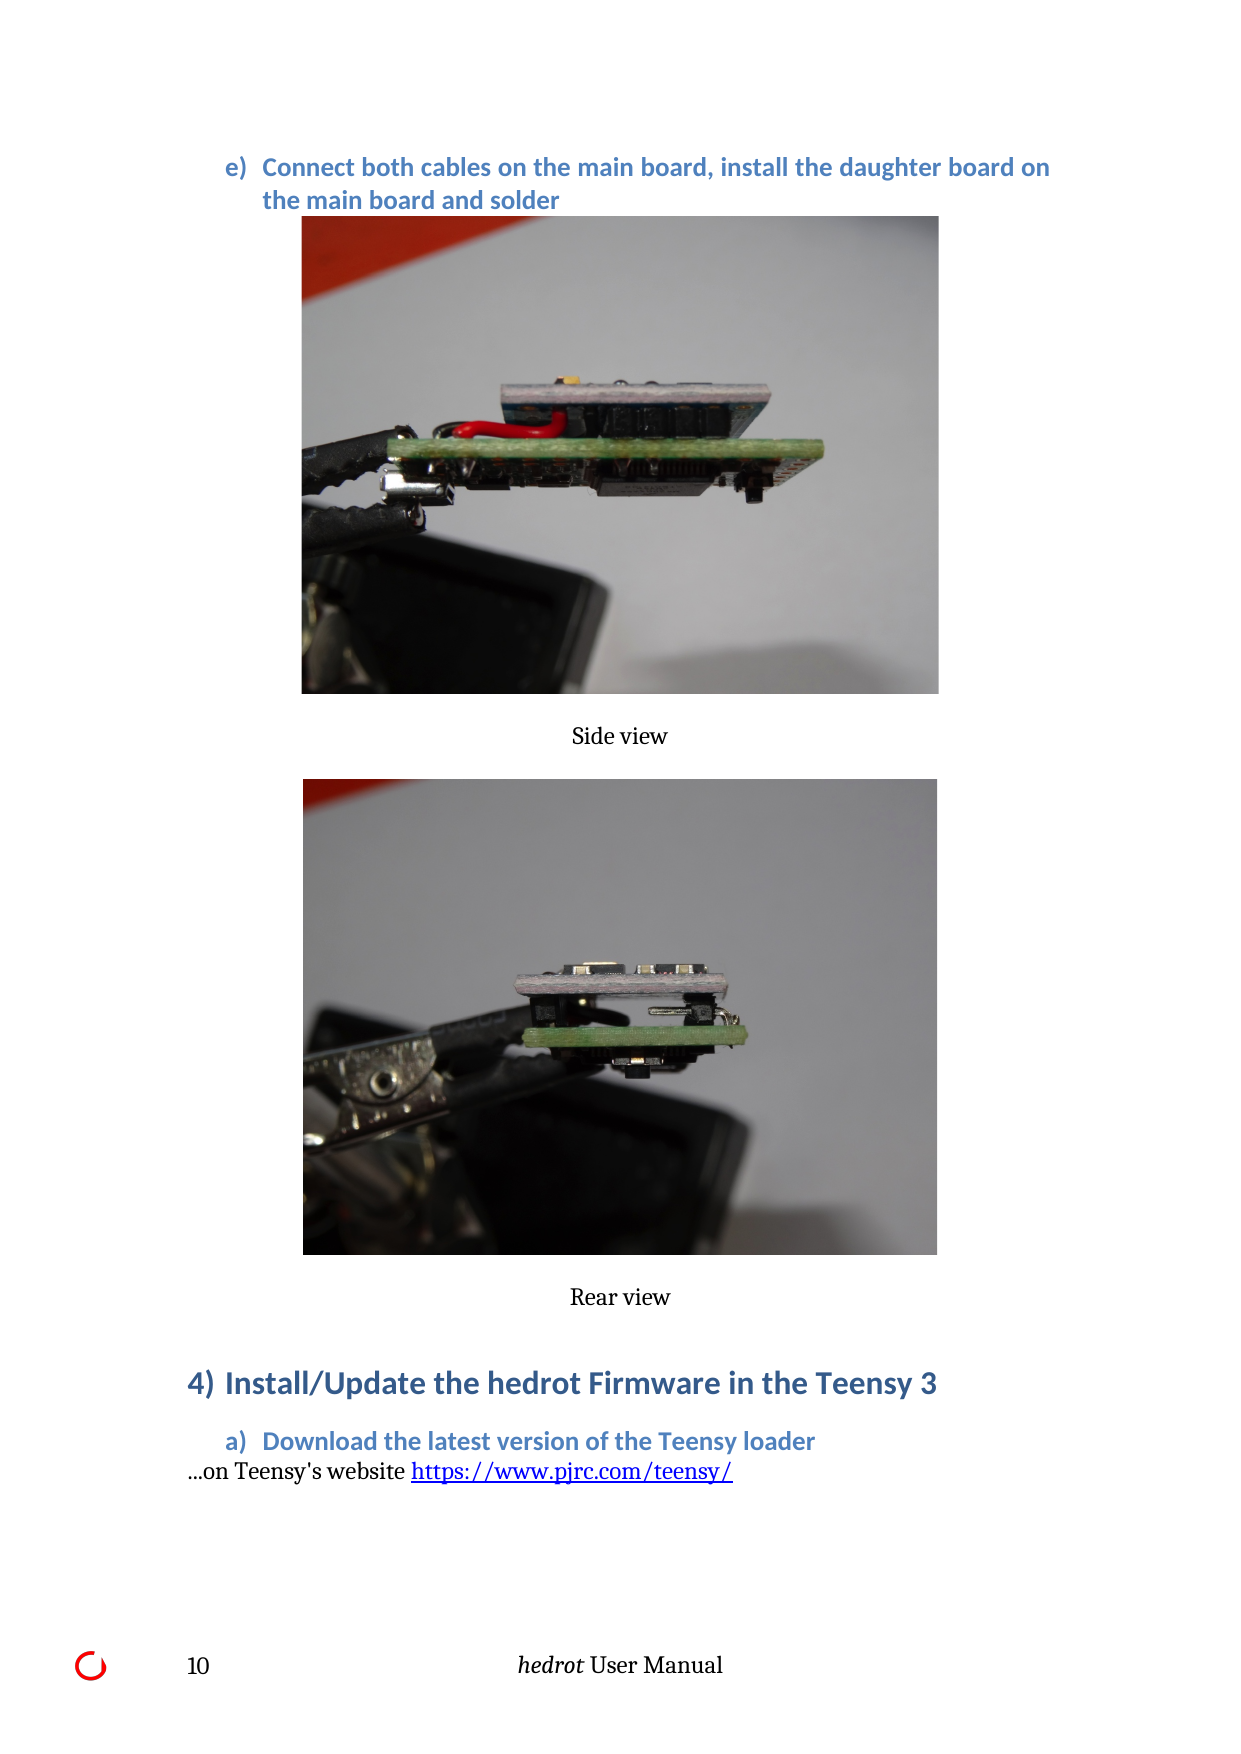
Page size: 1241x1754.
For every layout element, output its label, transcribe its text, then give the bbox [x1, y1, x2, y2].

subtitle Install/Update the hedrot Firmware in the Teensy 3 [187, 1362, 1053, 1403]
subtitle Connect both cables on the main board, install the daughter board on the main board and solder [225, 150, 1053, 216]
picture [303, 779, 938, 1255]
text ...on Teensy's website https://www.pjrc.com/teensy/ [187, 1457, 1053, 1485]
picture [301, 216, 939, 694]
picture [75, 1650, 107, 1682]
text Rear view [187, 1283, 1053, 1312]
subtitle Download the latest version of the Teensy loader [225, 1424, 1053, 1457]
text Side view [187, 722, 1053, 751]
